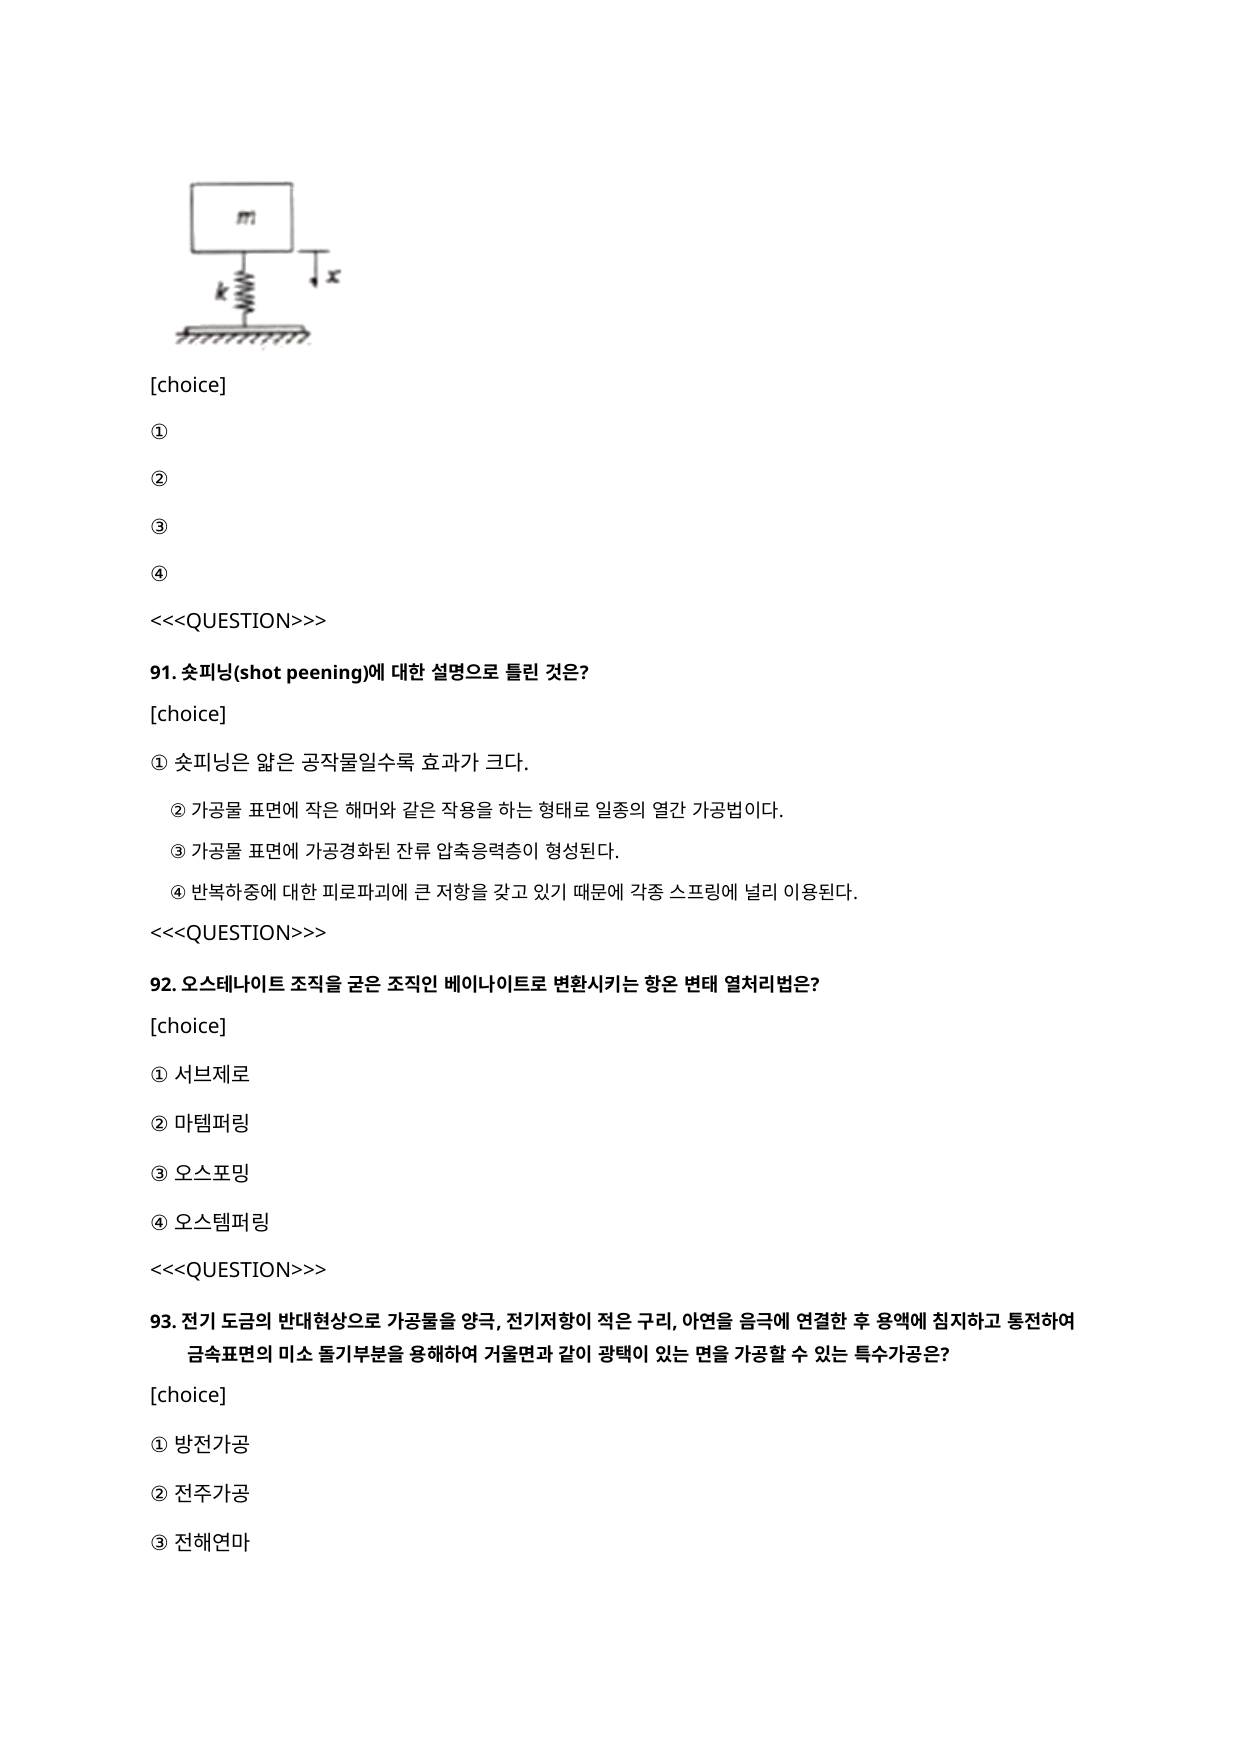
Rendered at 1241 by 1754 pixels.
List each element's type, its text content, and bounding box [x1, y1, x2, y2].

text 91. 숏피닝(shot peening)에 대한 설명으로 틀린 것은? [150, 658, 1090, 685]
text ③ [150, 512, 1090, 540]
text [choice] [150, 1011, 1090, 1039]
text ③ 가공물 표면에 가공경화된 잔류 압축응력층이 형성된다. [150, 836, 1090, 864]
text [choice] [150, 699, 1090, 727]
text ① 숏피닝은 얇은 공작물일수록 효과가 크다. [150, 746, 1090, 776]
text [choice] [150, 1381, 1090, 1409]
text ④ 반복하중에 대한 피로파괴에 큰 저항을 갖고 있기 때문에 각종 스프링에 널리 이용된다. [150, 877, 1090, 904]
text <<<QUESTION>>> [150, 606, 1090, 635]
text ② 마템퍼링 [150, 1107, 1090, 1138]
text ② 가공물 표면에 작은 해머와 같은 작용을 하는 형태로 일종의 열간 가공법이다. [150, 796, 1090, 823]
text ③ 오스포밍 [150, 1157, 1090, 1187]
text 92. 오스테나이트 조직을 굳은 조직인 베이나이트로 변환시키는 항온 변태 열처리법은? [150, 970, 1090, 997]
text [choice] [150, 370, 1090, 398]
text ④ [150, 559, 1090, 588]
text ② 전주가공 [150, 1477, 1090, 1507]
text 93. 전기 도금의 반대현상으로 가공물을 양극, 전기저항이 적은 구리, 아연을 음극에 연결한 후 용액에 침지하고 통전하여 금속표면의 미소 돌기부분을 용해하여 거울면과 같이 광택이 있는 면을 가공할 수 있는 특수가공은? [150, 1307, 1090, 1367]
text ③ 전해연마 [150, 1527, 1090, 1557]
text ① 서브제로 [150, 1058, 1090, 1088]
picture [169, 177, 342, 351]
text ④ 오스템퍼링 [150, 1206, 1090, 1236]
text ① [150, 417, 1090, 446]
text ② [150, 464, 1090, 493]
text <<<QUESTION>>> [150, 918, 1090, 947]
text <<<QUESTION>>> [150, 1256, 1090, 1284]
text ① 방전가공 [150, 1428, 1090, 1458]
